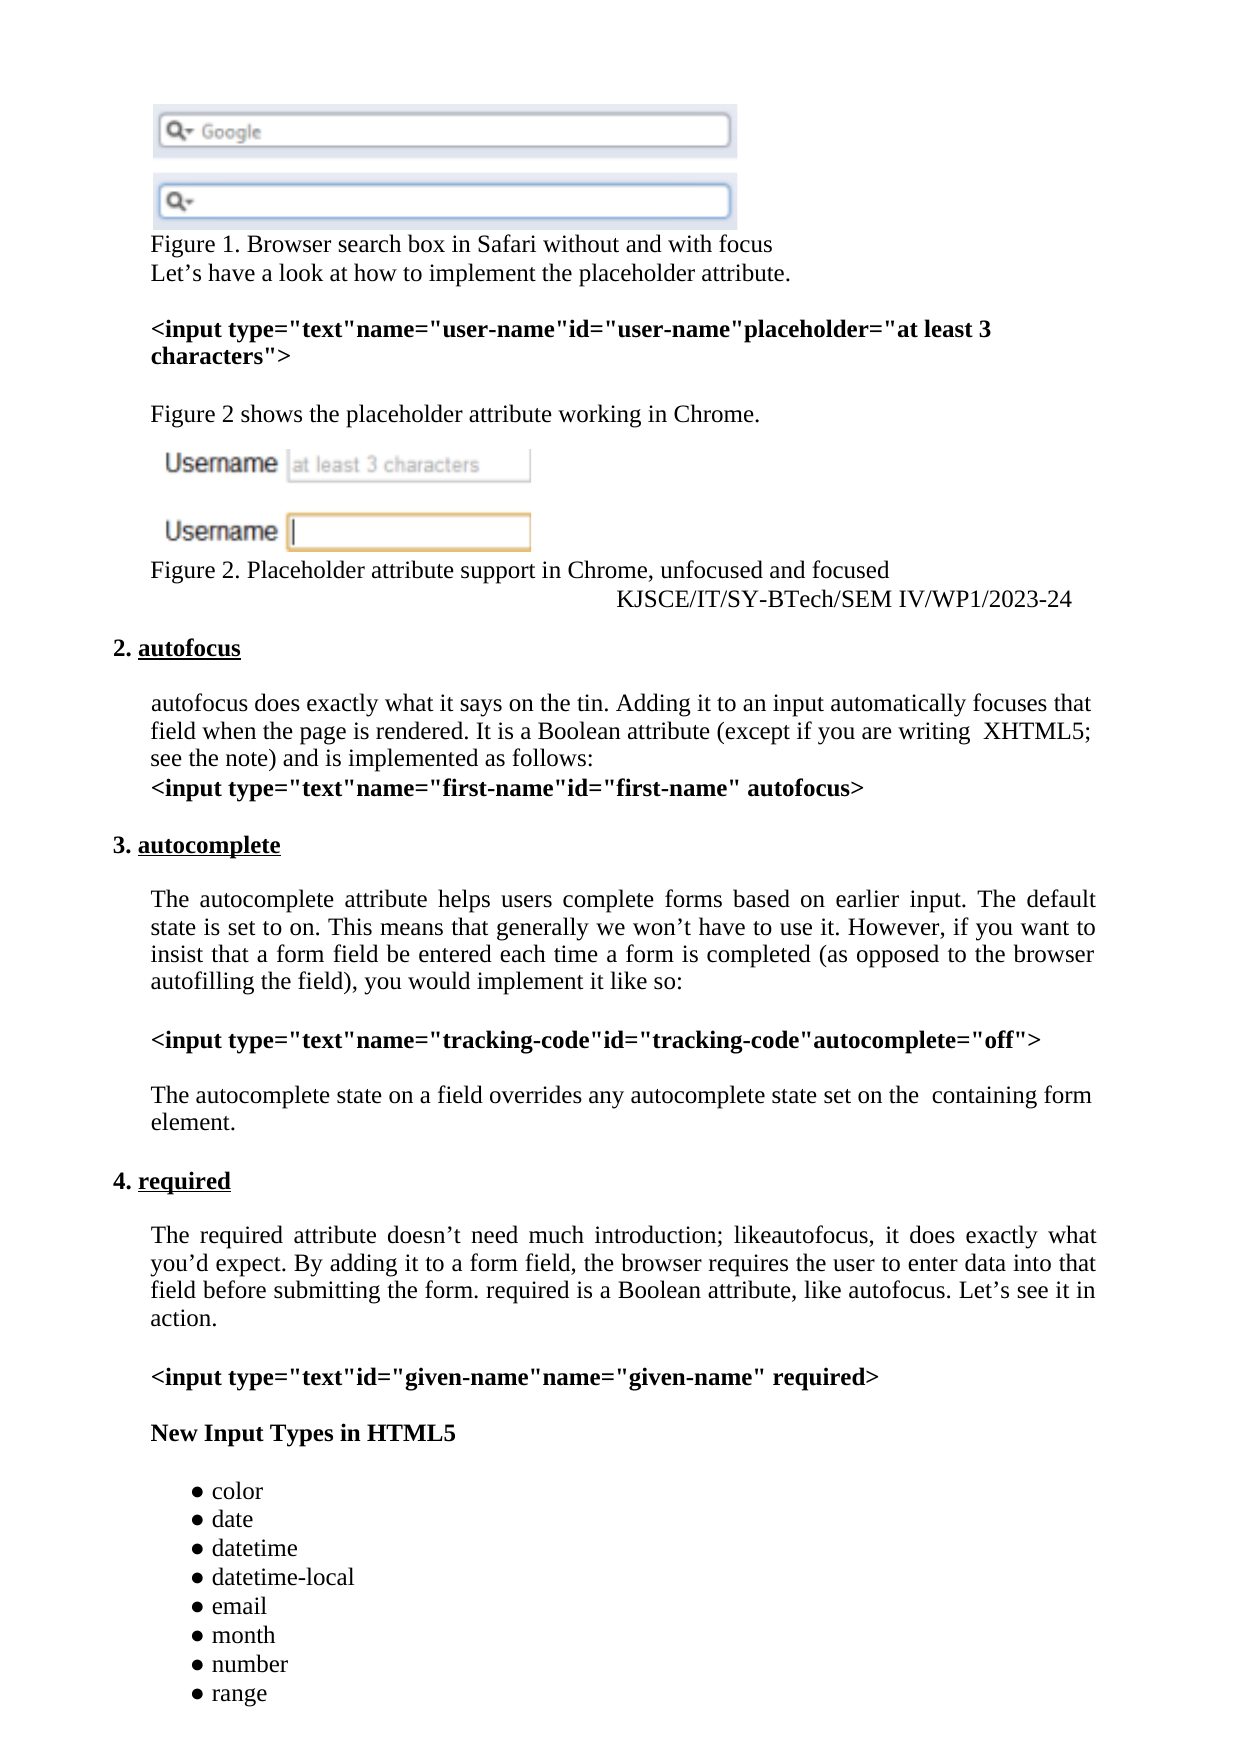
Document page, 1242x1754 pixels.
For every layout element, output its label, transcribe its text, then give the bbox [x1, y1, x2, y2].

text 2. autofocus [113, 633, 1106, 662]
text New Input Types in HTML5 [150, 1418, 1106, 1447]
text ● number [189, 1649, 1106, 1678]
text ● range [189, 1678, 1106, 1706]
text ● color [189, 1476, 1106, 1504]
text KJSCE/IT/SY-BTech/SEM IV/WP1/2023-24 [103, 584, 1072, 612]
text <input type="text"name="first-name"id="first-name" autofocus> [151, 773, 1106, 802]
picture [165, 449, 532, 552]
text Figure 2. Placeholder attribute support in Chrome, unfocused and focused [150, 555, 1106, 584]
text 4. required [113, 1166, 1106, 1195]
text autofocus does exactly what it says on the tin. Adding it to an input automatically focuses that field when the page is rendered. It is a Boolean attribute (except if you are writing XHTML5; see the note) and is implemented as follows: [150, 690, 1098, 772]
text Figure 2 shows the placeholder attribute working in Chrome. [150, 399, 1106, 428]
text <input type="text"id="given-name"name="given-name" required> [151, 1362, 1106, 1390]
text The required attribute doesn’t need much introduction; likeautofocus, it does exactly what you’d expect. By adding it to a form field, the browser requires the user to enter data into that field before submitting the form. required is a Boolean attribute, like autofocus. Let’s see it in action. [150, 1222, 1098, 1331]
text 3. autocomplete [113, 830, 1106, 859]
text Let’s have a look at how to implement the placeholder attribute. [150, 258, 1106, 287]
text ● month [189, 1620, 1106, 1649]
text The autocomplete state on a field overrides any autocomplete state set on the containing form element. [150, 1081, 1098, 1136]
text The autocomplete attribute helps users complete forms based on earlier input. The default state is set to on. This means that generally we won’t have to use it. However, if you want to insist that a form field be entered each time a form is completed (as opposed to the browser autofilling the field), you would implement it like so: [150, 886, 1097, 995]
text ● email [189, 1591, 1106, 1620]
text Figure 1. Browser search box in Safari without and with focus [150, 229, 1106, 258]
text ● datetime [189, 1533, 1106, 1562]
text <input type="text"name="tracking-code"id="tracking-code"autocomplete="off"> [151, 1025, 1106, 1054]
text ● date [189, 1504, 1106, 1533]
text <input type="text"name="user-name"id="user-name"placeholder="at least 3 characters"> [151, 315, 1095, 370]
text ● datetime-local [189, 1562, 1106, 1591]
picture [153, 104, 738, 230]
